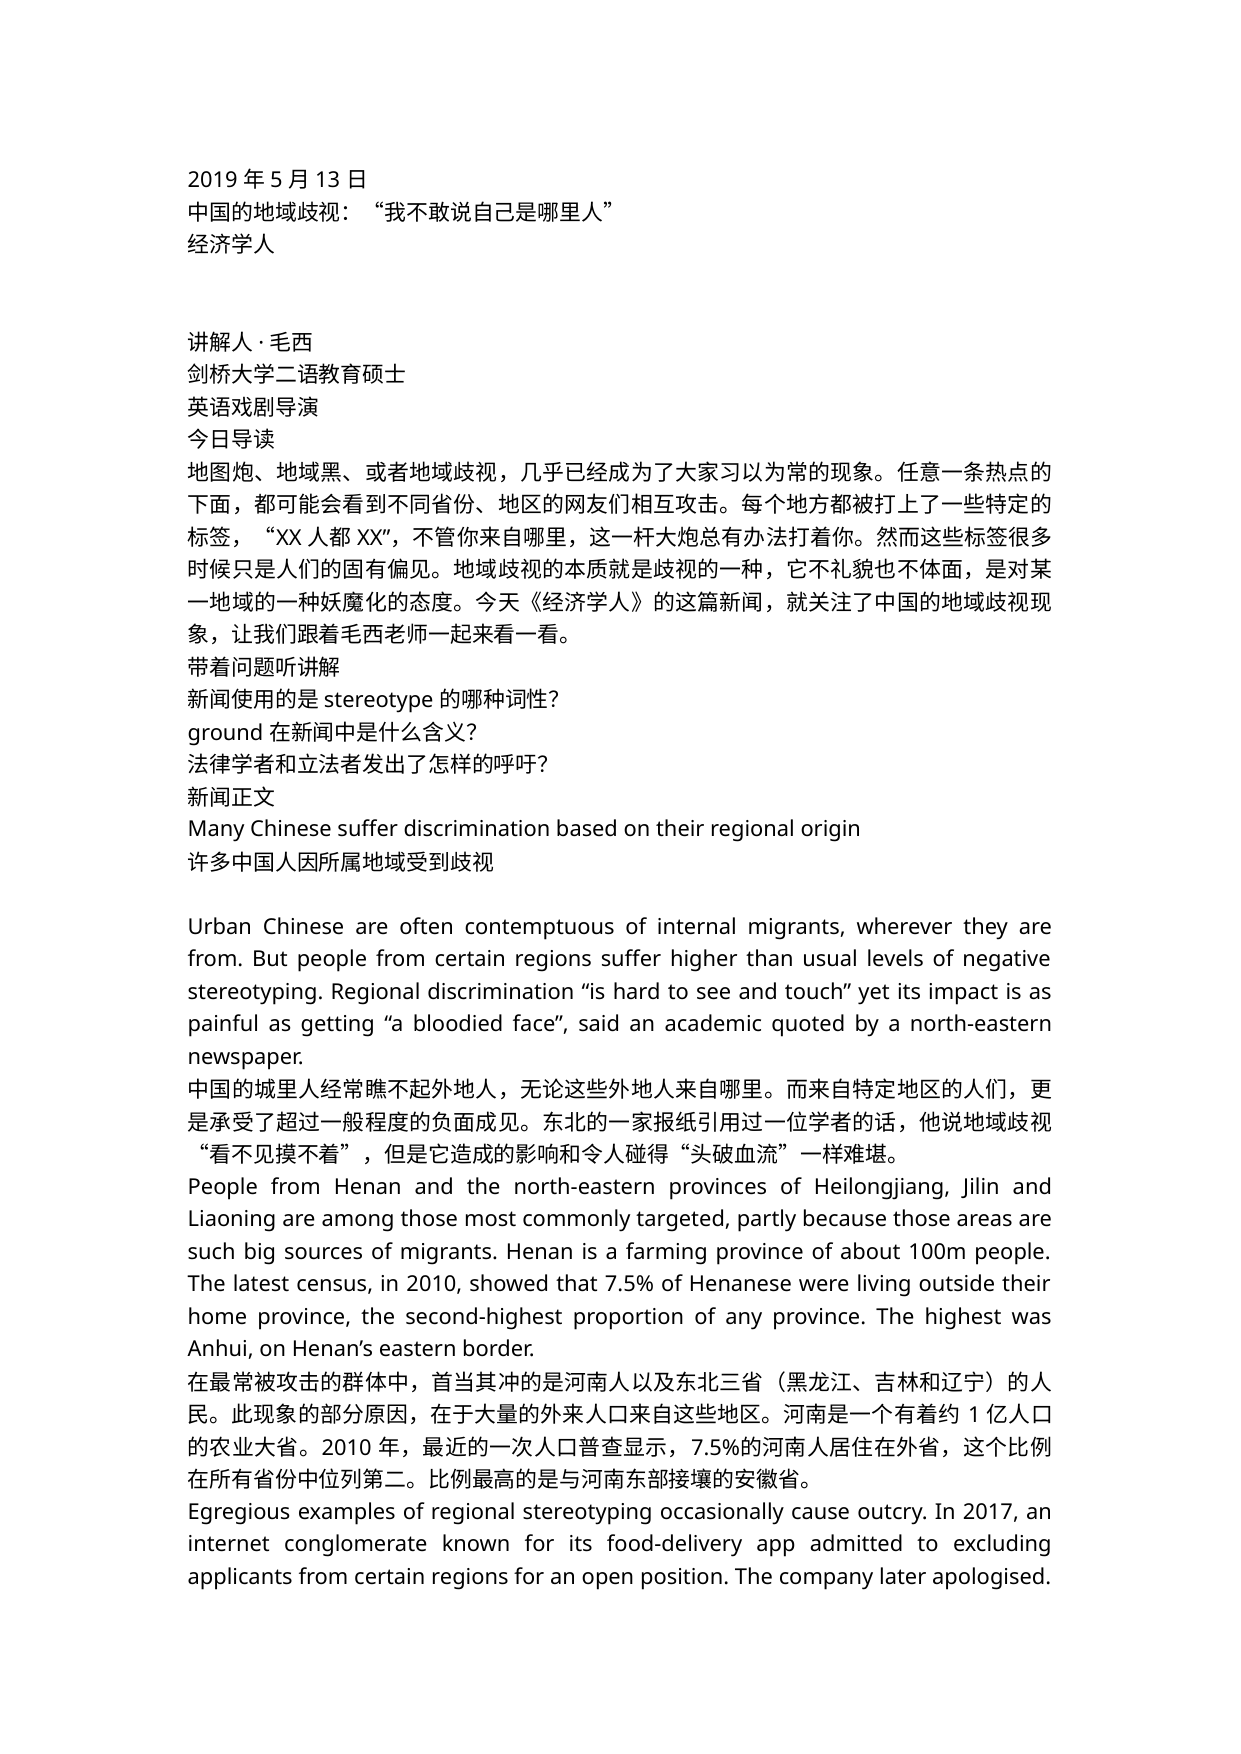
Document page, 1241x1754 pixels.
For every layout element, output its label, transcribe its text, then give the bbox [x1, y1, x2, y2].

text 2019 年 5 月 13 日 [187, 162, 1053, 194]
text 新闻正文 [187, 779, 1053, 812]
text Many Chinese suffer discrimination based on their regional origin [187, 812, 1053, 844]
text 法律学者和立法者发出了怎样的呼吁？ [187, 747, 1053, 779]
text 英语戏剧导演 [187, 389, 1053, 422]
text 在最常被攻击的群体中，首当其冲的是河南人以及东北三省（黑龙江、吉林和辽宁）的人民。此现象的部分原因，在于大量的外来人口来自这些地区。河南是一个有着约 1 亿人口的农业大省。2010 年，最近的一次人口普查显示，7.5%的河南人居住在外省，这个比例在所有省份中位列第二。比例最高的是与河南东部接壤的安徽省。 [187, 1364, 1053, 1494]
text 剑桥大学二语教育硕士 [187, 357, 1053, 389]
text ground 在新闻中是什么含义？ [187, 714, 1053, 747]
text 新闻使用的是 stereotype 的哪种词性？ [187, 682, 1053, 714]
text 中国的地域歧视：“我不敢说自己是哪里人” [187, 194, 1053, 227]
text 今日导读 [187, 422, 1053, 454]
text 许多中国人因所属地域受到歧视 [187, 844, 1053, 877]
text 地图炮、地域黑、或者地域歧视，几乎已经成为了大家习以为常的现象。任意一条热点的下面，都可能会看到不同省份、地区的网友们相互攻击。每个地方都被打上了一些特定的标签，“XX 人都 XX”，不管你来自哪里，这一杆大炮总有办法打着你。然而这些标签很多时候只是人们的固有偏见。地域歧视的本质就是歧视的一种，它不礼貌也不体面，是对某一地域的一种妖魔化的态度。今天《经济学人》的这篇新闻，就关注了中国的地域歧视现象，让我们跟着毛西老师一起来看一看。 [187, 454, 1053, 649]
text 中国的城里人经常瞧不起外地人，无论这些外地人来自哪里。而来自特定地区的人们，更是承受了超过一般程度的负面成见。东北的一家报纸引用过一位学者的话，他说地域歧视“看不见摸不着”，但是它造成的影响和令人碰得“头破血流”一样难堪。 [187, 1072, 1053, 1169]
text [187, 1494, 1053, 1592]
text 讲解人 · 毛西 [187, 324, 1053, 357]
text 带着问题听讲解 [187, 649, 1053, 682]
text People from Henan and the north-eastern provinces of Heilongjiang, Jilin and Liaoning are among those most commonly targeted, partly because those areas are such big sources of migrants. Henan is a farming province of about 100m people. The latest census, in 2010, showed that 7.5% of Henanese were living outside their home province, the second-highest proportion of any province. The highest was Anhui, on Henan’s eastern border. [187, 1169, 1053, 1364]
text 经济学人 [187, 227, 1053, 259]
text Urban Chinese are often contemptuous of internal migrants, wherever they are from. But people from certain regions suffer higher than usual levels of negative stereotyping. Regional discrimination “is hard to see and touch” yet its impact is as painful as getting “a bloodied face”, said an academic quoted by a north-eastern newspaper. [187, 909, 1053, 1072]
